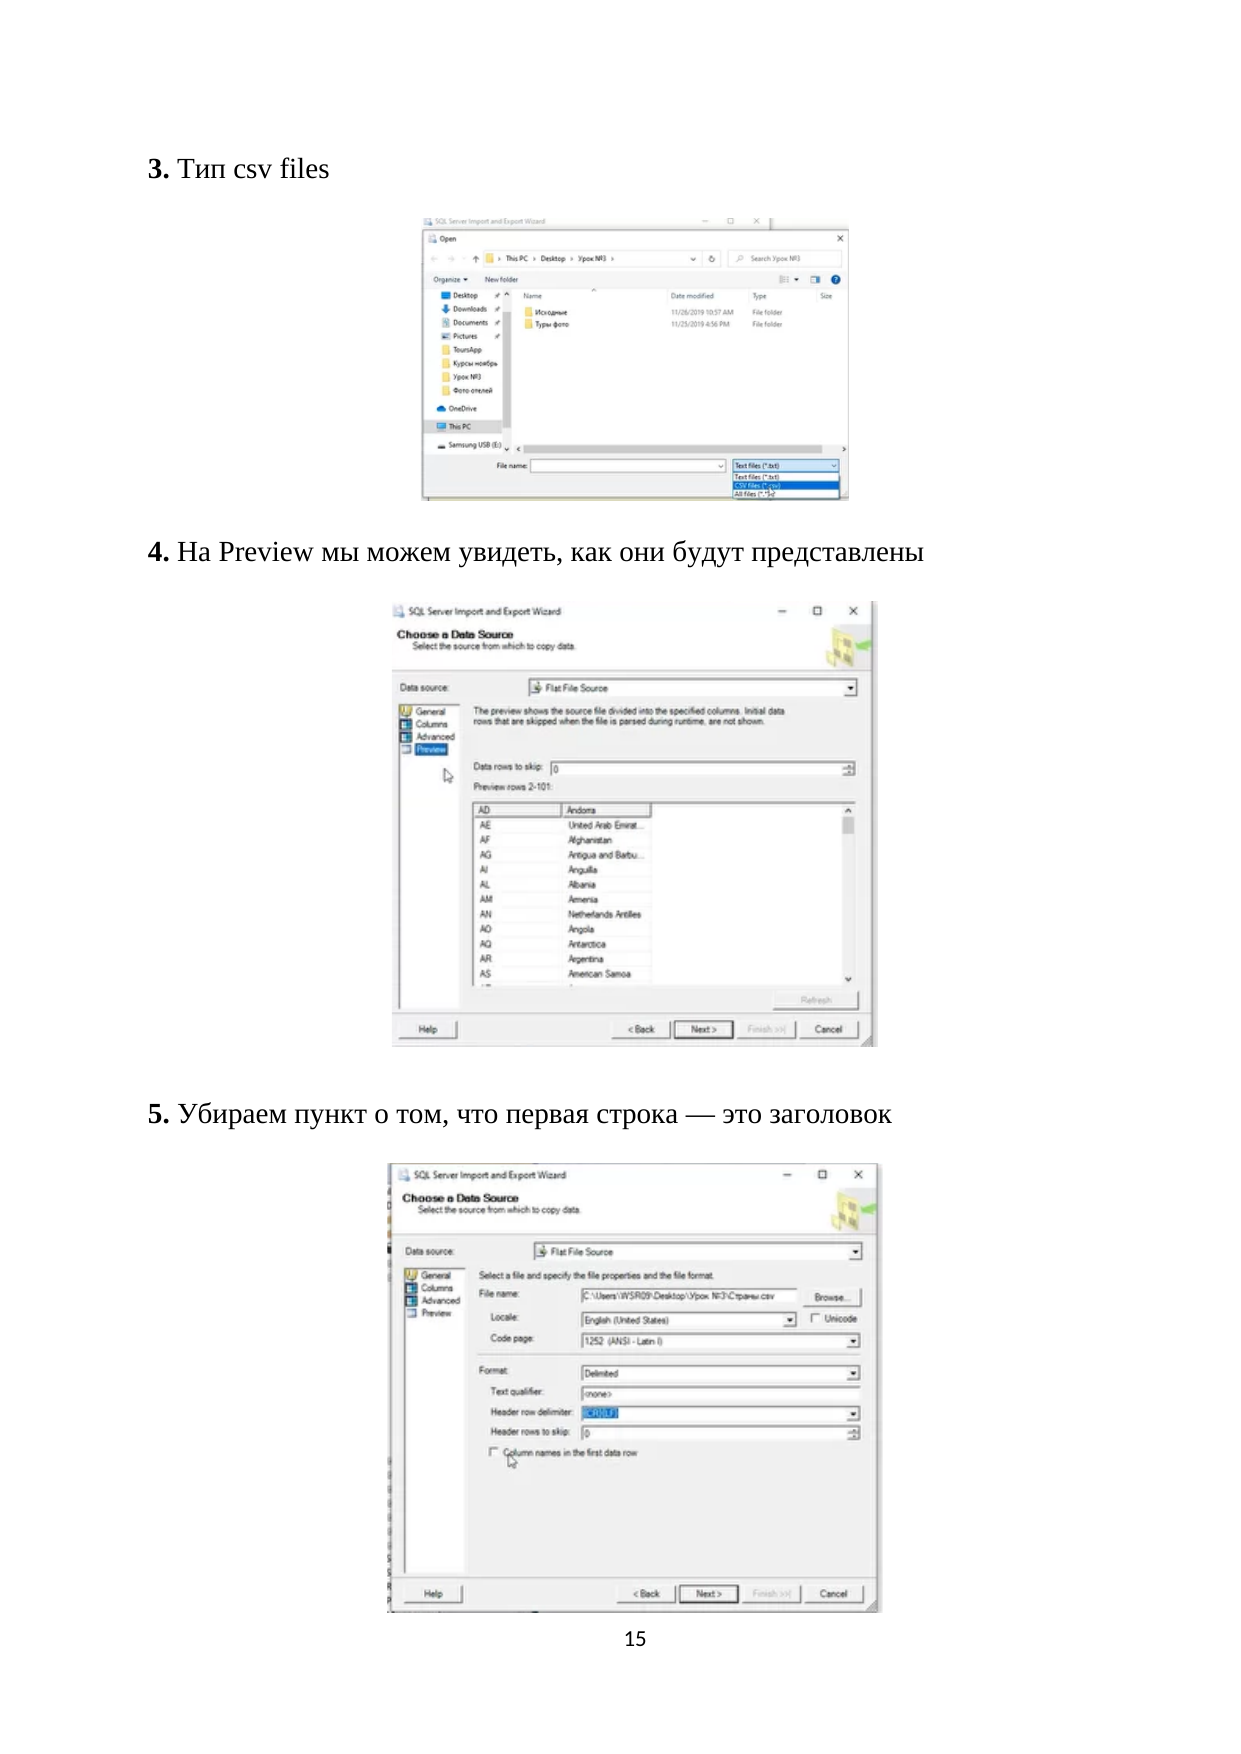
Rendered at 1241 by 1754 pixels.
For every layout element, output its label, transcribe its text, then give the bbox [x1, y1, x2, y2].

picture [387, 1163, 883, 1613]
text 4. На Preview мы можем увидеть, как они будут представлены [148, 534, 1122, 568]
picture [420, 218, 849, 501]
text 3. Тип csv files [148, 152, 1122, 185]
text 5. Убираем пункт о том, что первая строка — это заголовок [148, 1097, 1122, 1130]
picture [391, 601, 878, 1047]
